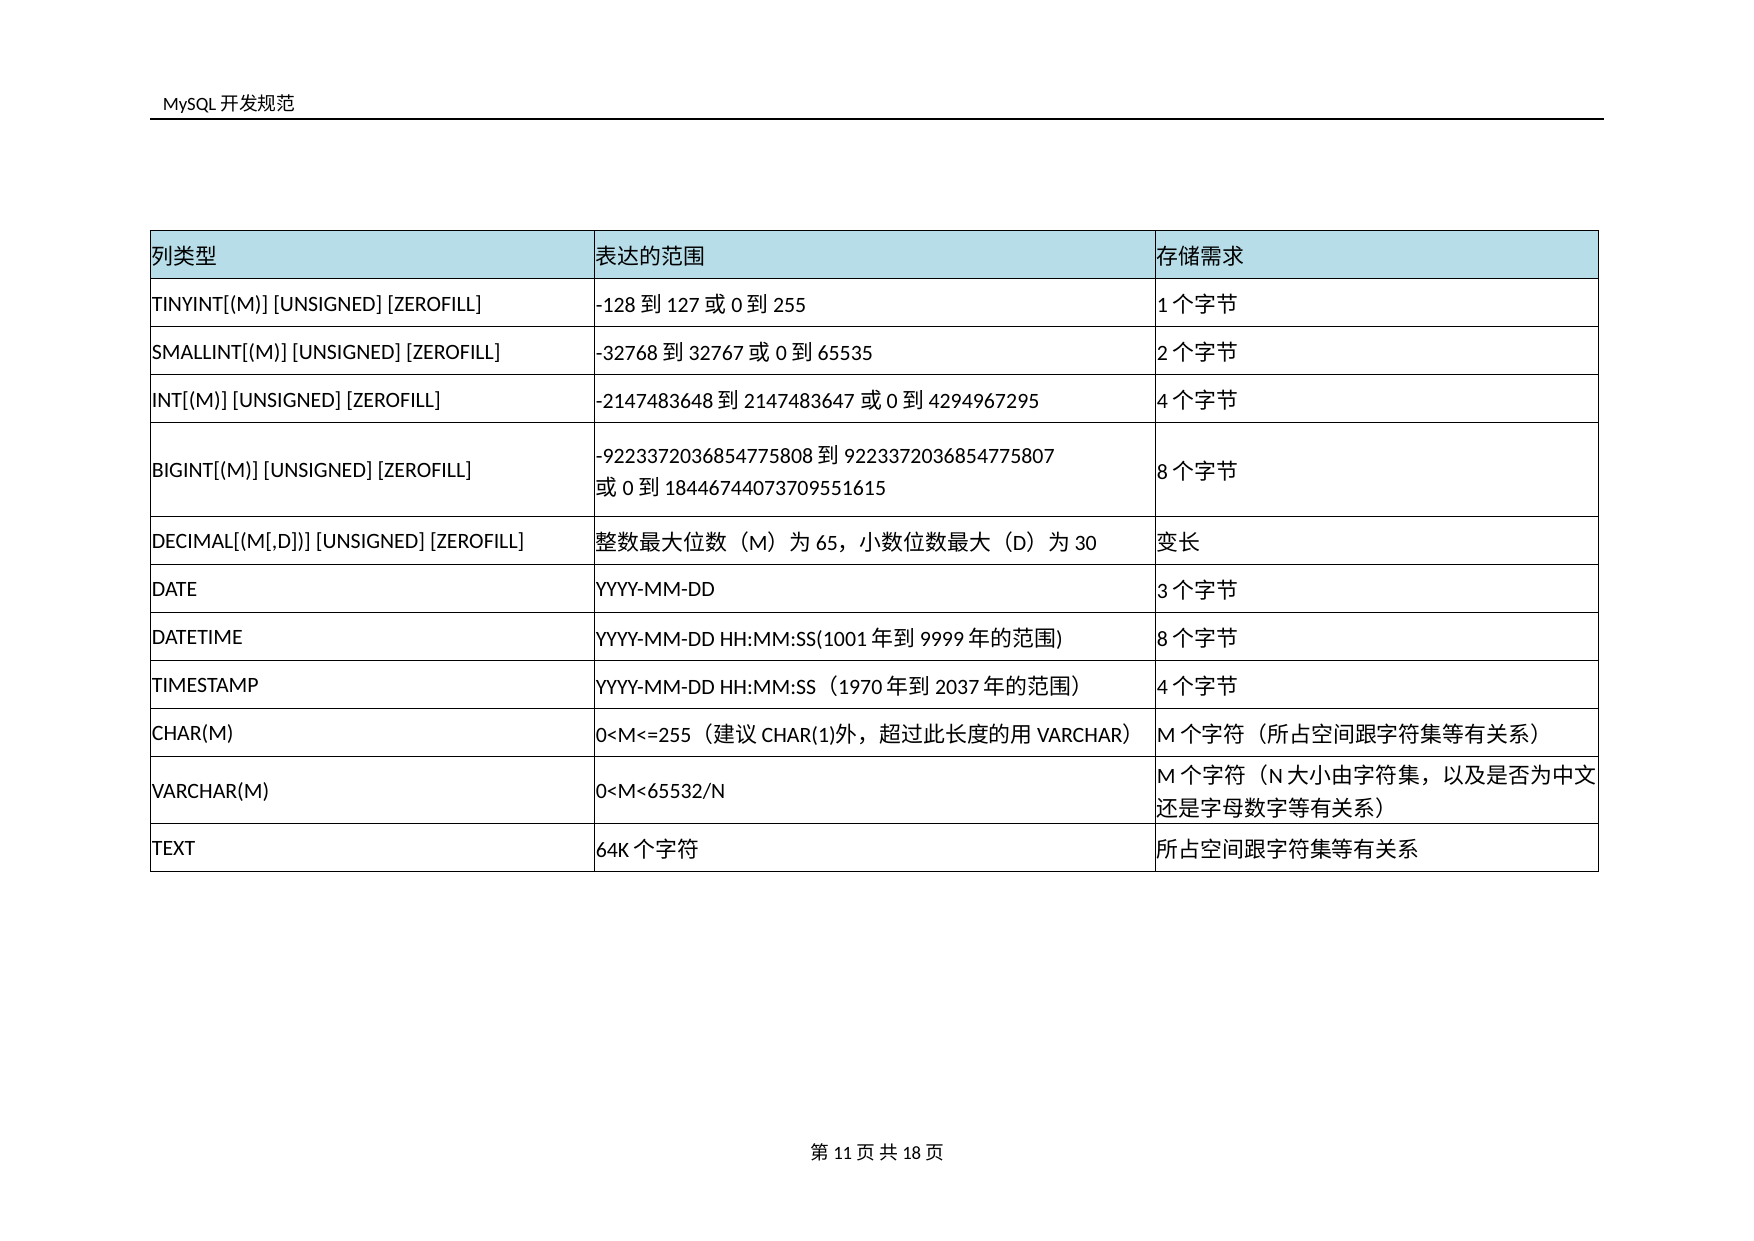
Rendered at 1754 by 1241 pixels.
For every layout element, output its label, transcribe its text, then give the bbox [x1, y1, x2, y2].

table_cell 4个字节 [1156, 661, 1598, 708]
table_cell DECIMAL[(M[,D])] [UNSIGNED] [ZEROFILL] [151, 517, 594, 563]
table_cell INT[(M)] [UNSIGNED] [ZEROFILL] [151, 375, 594, 422]
table_header 列类型 [151, 231, 594, 278]
table_cell CHAR(M) [151, 709, 594, 756]
table_cell YYYY-MM-DD HH:MM:SS（1970年到2037年的范围） [595, 661, 1155, 708]
table_cell -32768到32767 或 0到65535 [595, 327, 1155, 374]
table_cell DATETIME [151, 613, 594, 659]
table_cell 1个字节 [1156, 279, 1598, 326]
table_cell 变长 [1156, 517, 1598, 563]
table_cell TEXT [151, 824, 594, 871]
table_cell SMALLINT[(M)] [UNSIGNED] [ZEROFILL] [151, 327, 594, 374]
table_cell BIGINT[(M)] [UNSIGNED] [ZEROFILL] [151, 423, 594, 516]
table_cell -128到127 或 0到255 [595, 279, 1155, 326]
table_cell YYYY-MM-DD [595, 565, 1155, 612]
table_header 存储需求 [1156, 231, 1598, 278]
table_cell 4个字节 [1156, 375, 1598, 422]
table_cell 2个字节 [1156, 327, 1598, 374]
table_cell 整数最大位数（M）为65，小数位数最大（D）为30 [595, 517, 1155, 563]
table_cell 64K个字符 [595, 824, 1155, 871]
table_cell YYYY-MM-DD HH:MM:SS(1001年到9999年的范围) [595, 613, 1155, 659]
table_header 表达的范围 [595, 231, 1155, 278]
table_cell 3个字节 [1156, 565, 1598, 612]
table_cell 8个字节 [1156, 423, 1598, 516]
table_cell -9223372036854775808到9223372036854775807 或 0到18446744073709551615 [595, 423, 1155, 516]
table_cell VARCHAR(M) [151, 757, 594, 823]
table_cell DATE [151, 565, 594, 612]
table_cell TINYINT[(M)] [UNSIGNED] [ZEROFILL] [151, 279, 594, 326]
table_cell 0<M<=255（建议CHAR(1)外，超过此长度的用VARCHAR） [595, 709, 1155, 756]
table_cell TIMESTAMP [151, 661, 594, 708]
table_cell 所占空间跟字符集等有关系 [1156, 824, 1598, 871]
table_cell 8个字节 [1156, 613, 1598, 659]
table_cell -2147483648到2147483647 或 0到4294967295 [595, 375, 1155, 422]
table_cell 0<M<65532/N [595, 757, 1155, 823]
table_cell M个字符（N大小由字符集，以及是否为中文还是字母数字等有关系） [1156, 757, 1598, 823]
table_cell M个字符（所占空间跟字符集等有关系） [1156, 709, 1598, 756]
